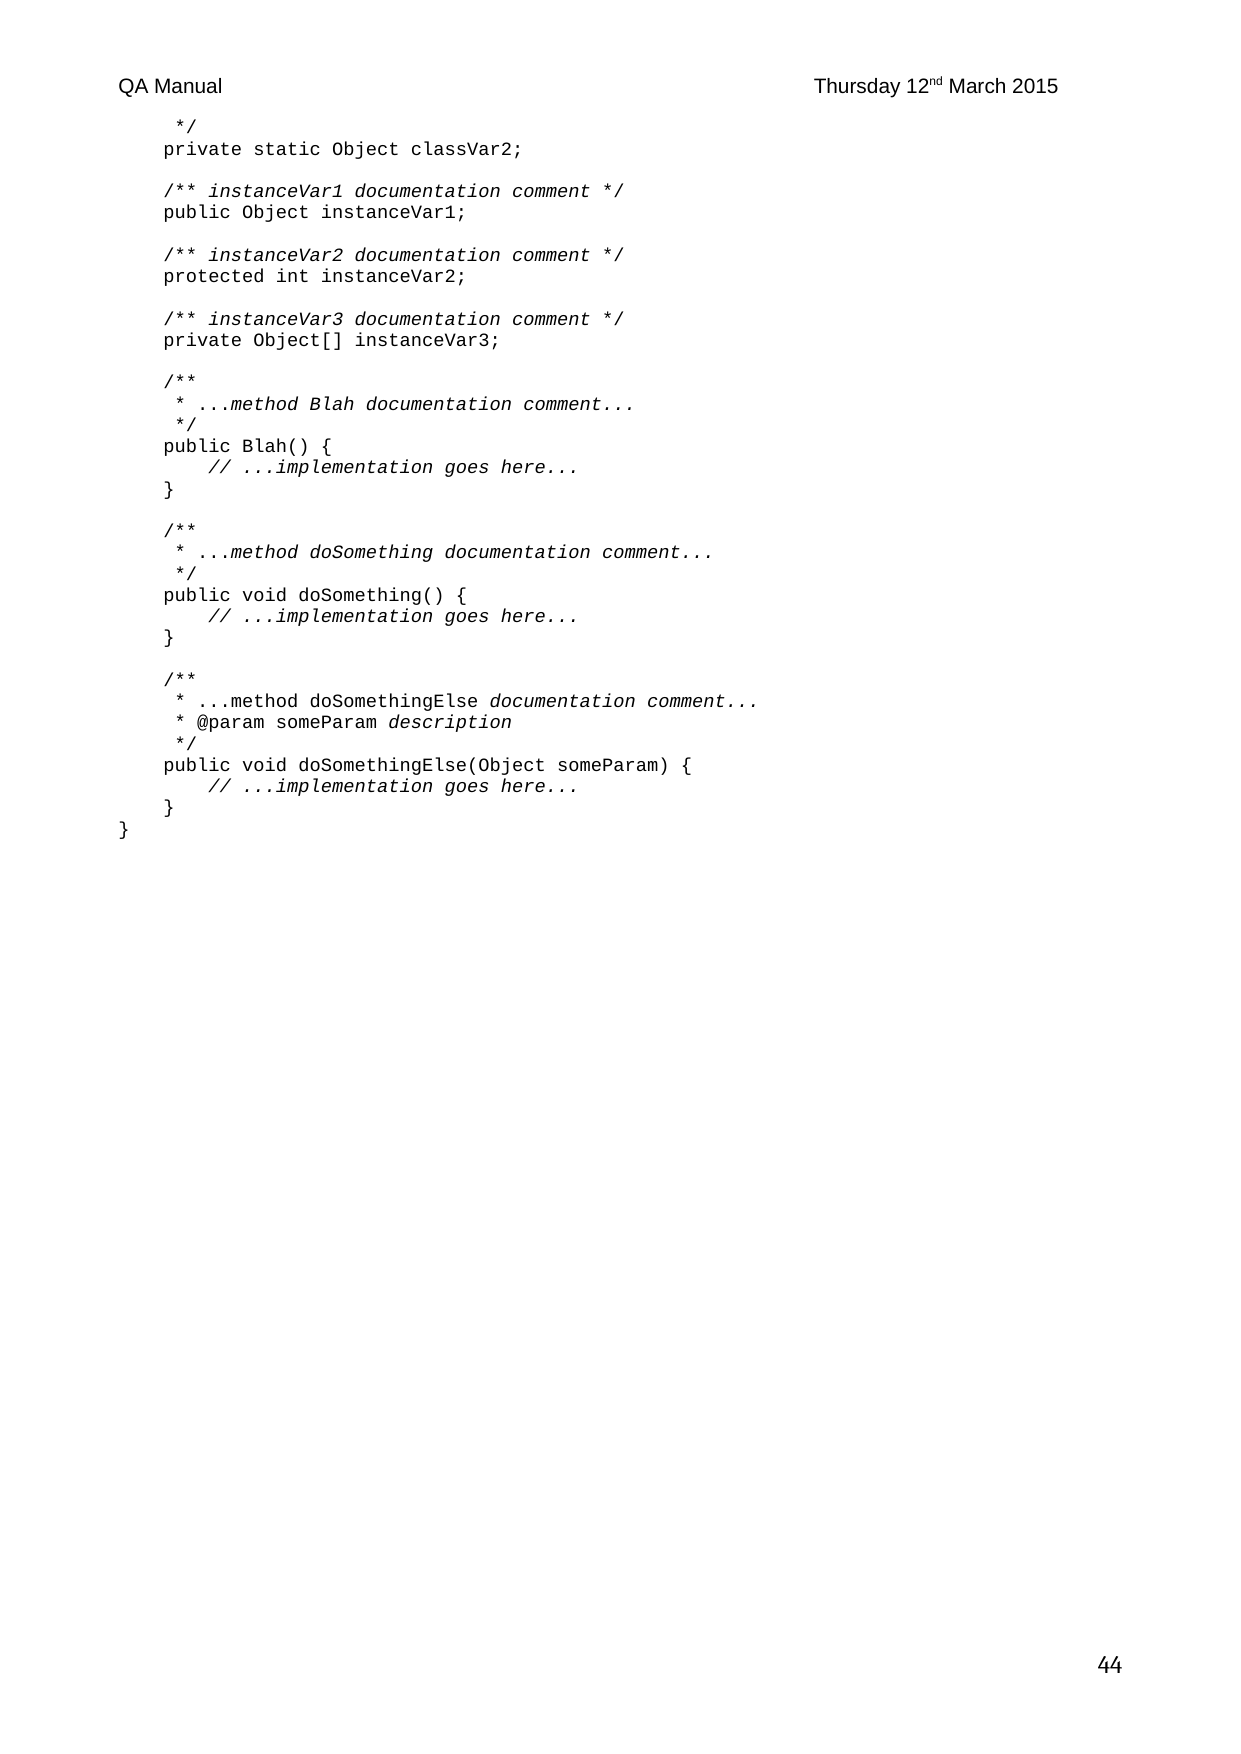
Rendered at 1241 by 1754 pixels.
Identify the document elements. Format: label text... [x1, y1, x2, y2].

text /** instanceVar2 documentation comment */ [118, 246, 1122, 267]
text public void doSomething() { [118, 586, 1122, 607]
text */ [118, 118, 1122, 139]
text private static Object classVar2; [118, 139, 1122, 161]
text // ...implementation goes here... [118, 777, 1122, 798]
text } [118, 628, 1122, 649]
text * ...method doSomethingElse documentation comment... [118, 692, 1122, 713]
text public Blah() { [118, 437, 1122, 458]
text } [118, 479, 1122, 501]
text /** instanceVar1 documentation comment */ [118, 182, 1122, 203]
text } [118, 798, 1122, 819]
text private Object[] instanceVar3; [118, 331, 1122, 352]
text */ [118, 734, 1122, 756]
text */ [118, 416, 1122, 437]
text /** instanceVar3 documentation comment */ [118, 309, 1122, 331]
text * ...method Blah documentation comment... [118, 394, 1122, 416]
text /** [118, 373, 1122, 394]
text public Object instanceVar1; [118, 203, 1122, 224]
text /** [118, 522, 1122, 543]
text } [118, 819, 1122, 841]
text */ [118, 564, 1122, 586]
text * @param someParam description [118, 713, 1122, 734]
text // ...implementation goes here... [118, 458, 1122, 479]
text * ...method doSomething documentation comment... [118, 543, 1122, 564]
text // ...implementation goes here... [118, 607, 1122, 628]
text public void doSomethingElse(Object someParam) { [118, 756, 1122, 777]
text /** [118, 671, 1122, 692]
text protected int instanceVar2; [118, 267, 1122, 288]
